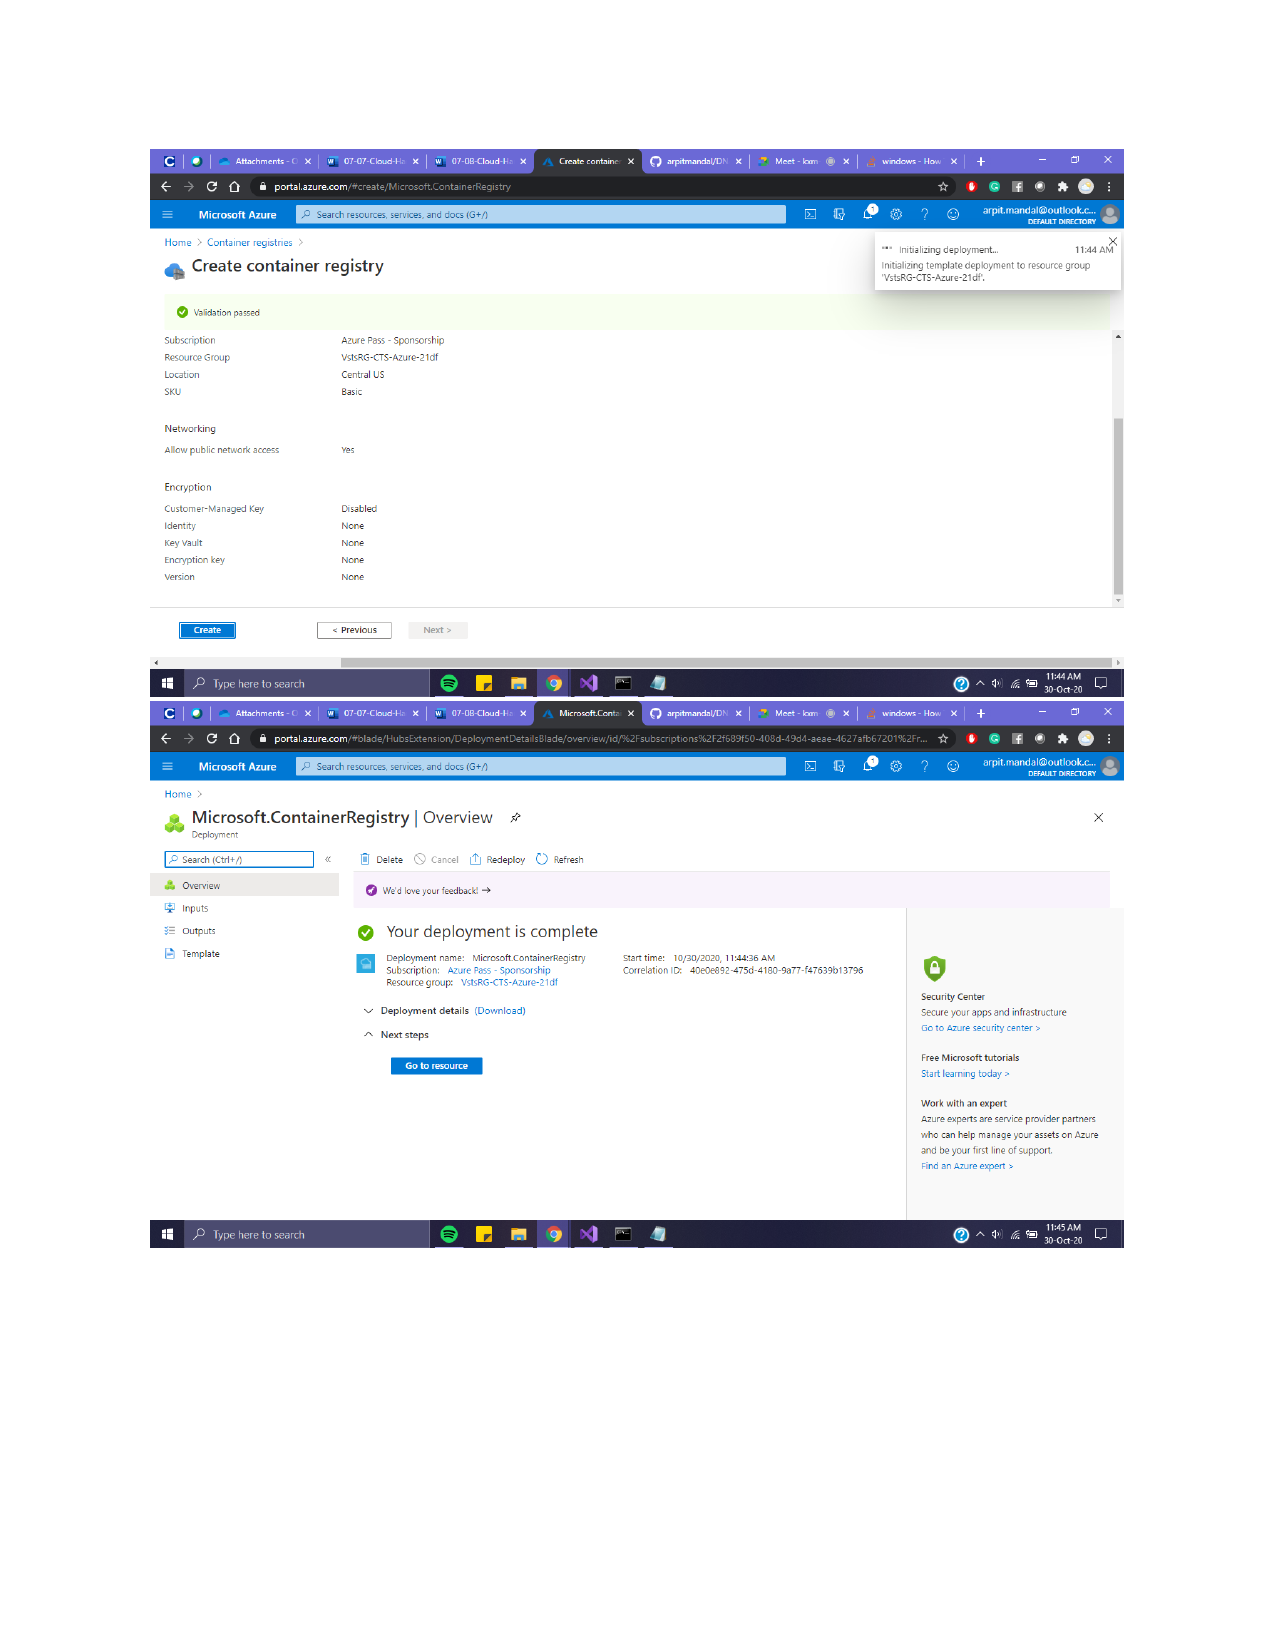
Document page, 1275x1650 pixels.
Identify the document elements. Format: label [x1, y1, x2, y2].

picture [150, 701, 1124, 1248]
picture [150, 149, 1124, 697]
